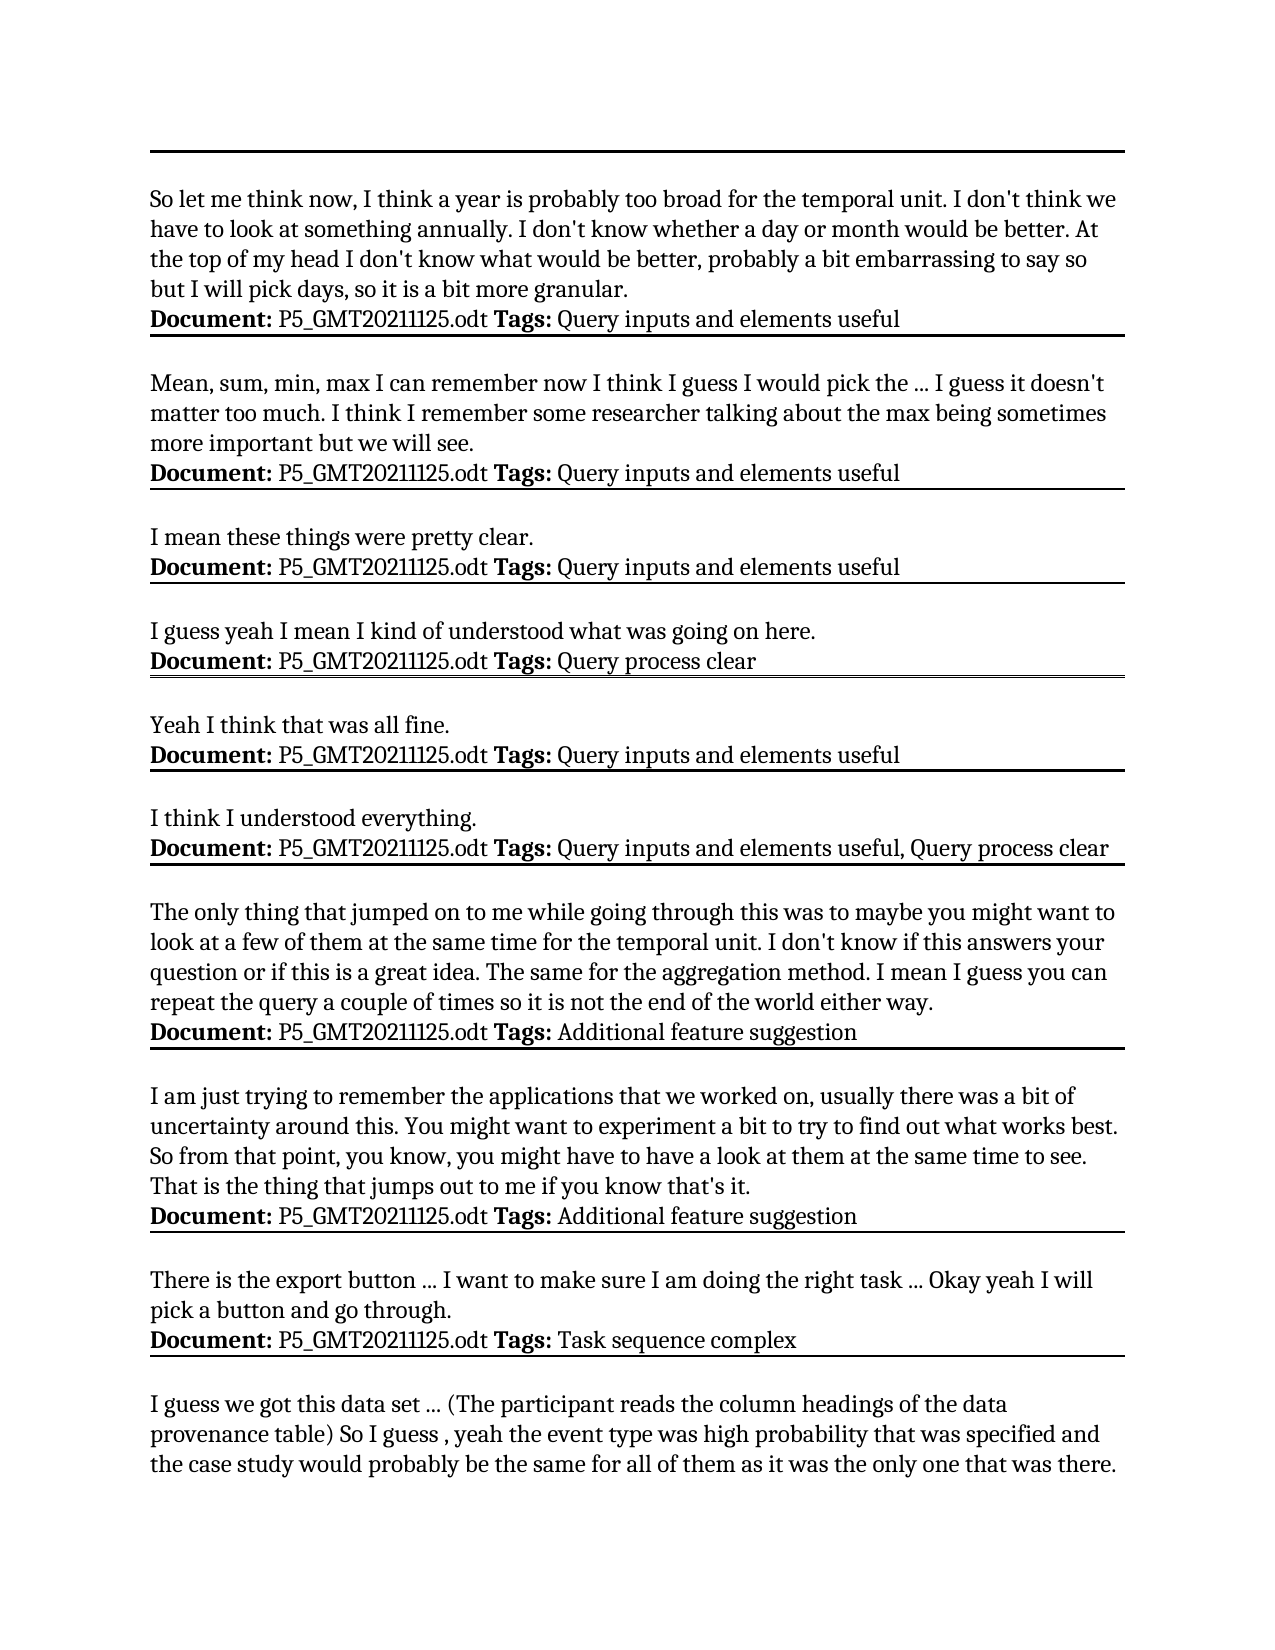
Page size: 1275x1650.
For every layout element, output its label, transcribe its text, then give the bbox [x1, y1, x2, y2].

text Mean, sum, min, max I can remember now I think I guess I would pick the ... I guess it doesn't matter too much. I think I remember some researcher talking about the max being sometimes more important but we will see. [150, 368, 1125, 458]
text Document: P5_GMT20211125.odt Tags: Query process clear [150, 645, 1125, 675]
text Document: P5_GMT20211125.odt Tags: Query inputs and elements useful [150, 552, 1125, 582]
text Document: P5_GMT20211125.odt Tags: Query inputs and elements useful [150, 304, 1125, 334]
text I guess yeah I mean I kind of understood what was going on here. [150, 615, 1125, 645]
text Document: P5_GMT20211125.odt Tags: Query inputs and elements useful, Query process clear [150, 833, 1125, 863]
text Document: P5_GMT20211125.odt Tags: Task sequence complex [150, 1325, 1125, 1355]
text There is the export button ... I want to make sure I am doing the right task ... Okay yeah I will pick a button and go through. [150, 1265, 1125, 1325]
text I guess we got this data set ... (The participant reads the column headings of the data provenance table) So I guess , yeah the event type was high probability that was specified and the case study would probably be the same for all of them as it was the only one that was there. [150, 1388, 1125, 1478]
text So let me think now, I think a year is probably too broad for the temporal unit. I don't think we have to look at something annually. I don't know whether a day or month would be better. At the top of my head I don't know what would be better, probably a bit embarrassing to say so but I will pick days, so it is a bit more granular. [150, 184, 1125, 304]
text Document: P5_GMT20211125.odt Tags: Additional feature suggestion [150, 1201, 1125, 1231]
text I think I understood everything. [150, 803, 1125, 833]
text Document: P5_GMT20211125.odt Tags: Query inputs and elements useful [150, 458, 1125, 488]
text Document: P5_GMT20211125.odt Tags: Additional feature suggestion [150, 1017, 1125, 1047]
text Document: P5_GMT20211125.odt Tags: Query inputs and elements useful [150, 739, 1125, 769]
text Yeah I think that was all fine. [150, 709, 1125, 739]
text The only thing that jumped on to me while going through this was to maybe you might want to look at a few of them at the same time for the temporal unit. I don't know if this answers your question or if this is a great idea. The same for the aggregation method. I mean I guess you can repeat the query a couple of times so it is not the end of the world either way. [150, 897, 1125, 1017]
text I mean these things were pretty clear. [150, 522, 1125, 552]
text I am just trying to remember the applications that we worked on, usually there was a bit of uncertainty around this. You might want to experiment a bit to try to find out what works best. So from that point, you know, you might have to have a look at them at the same time to see. That is the thing that jumps out to me if you know that's it. [150, 1081, 1125, 1201]
